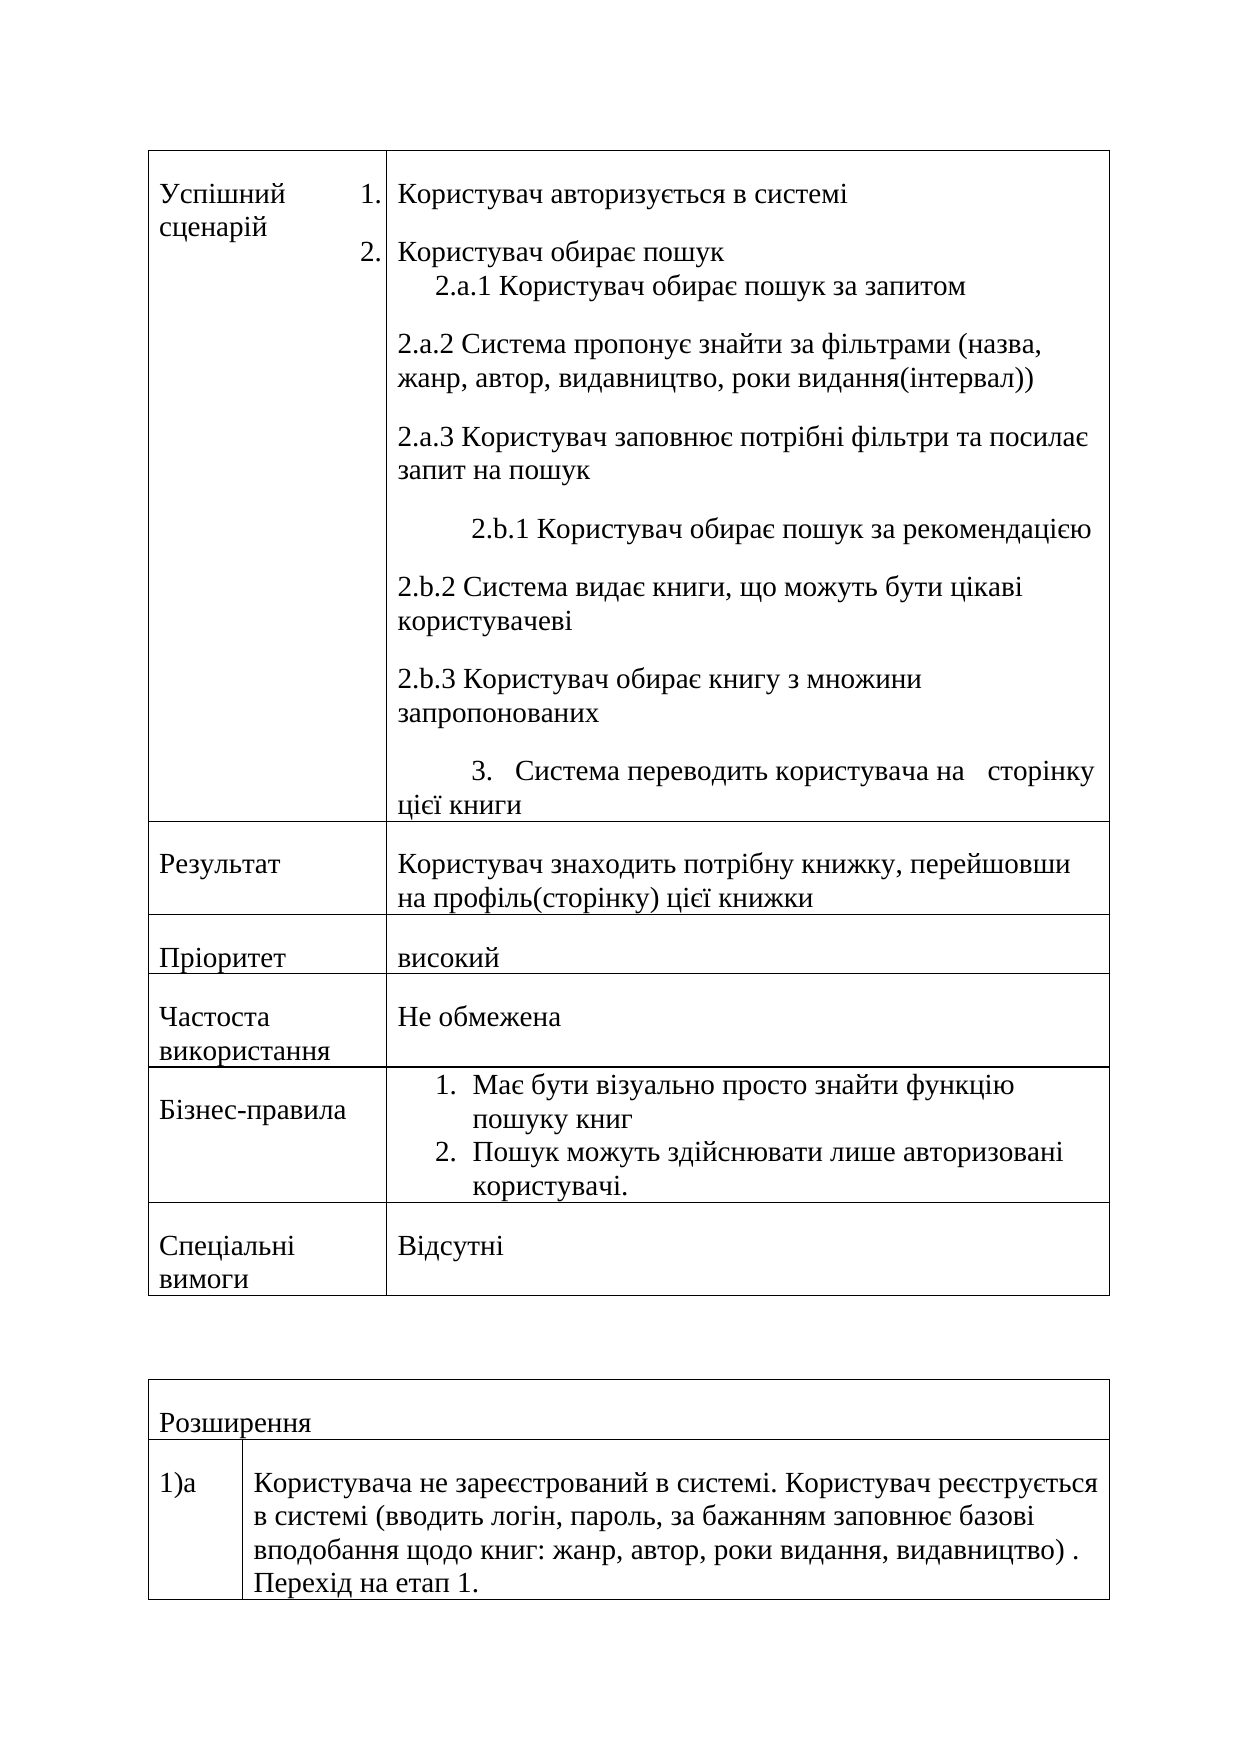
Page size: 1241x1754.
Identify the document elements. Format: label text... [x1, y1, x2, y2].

table_cell Бізнес-правила [149, 1068, 386, 1202]
table_cell Спеціальні вимоги [149, 1203, 386, 1295]
table_cell Не обмежена [387, 974, 1109, 1066]
table_cell Результат [149, 822, 386, 914]
table_cell високий [387, 915, 1109, 973]
table_cell 1)а [149, 1440, 242, 1599]
table_cell Відсутні [387, 1203, 1109, 1295]
table_cell Має бути візуально просто знайти функцію пошуку книг Пошук можуть здійснювати лише авторизовані користувачі. [387, 1068, 1109, 1202]
table_header Розширення [149, 1380, 1109, 1439]
table_cell Користувач знаходить потрібну книжку, перейшовши на профіль(сторінку) цієї книжки [387, 822, 1109, 914]
table_cell Частоста використання [149, 974, 386, 1066]
table_cell Успішний сценарій [149, 151, 386, 821]
table_cell 1. Користувач авторизується в системі 2. Користувач обирає пошук 2.a.1 Користувач обирає пошук за запитом 2.a.2 Система пропонує знайти за фільтрами (назва, жанр, автор, видавництво, роки видання(інтервал)) 2.а.3 Користувач заповнює потрібні фільтри та посилає запит на пошук 2.b.1 Користувач обирає пошук за рекомендацією 2.b.2 Система видає книги, що можуть бути цікаві користувачеві 2.b.3 Користувач обирає книгу з множини запропонованих 3. Система переводить користувача на сторінку цієї книги [387, 151, 1109, 821]
table_cell Користувача не зареєстрований в системі. Користувач реєструється в системі (вводить логін, пароль, за бажанням заповнює базові вподобання щодо книг: жанр, автор, роки видання, видавництво) . Перехід на етап 1. [243, 1440, 1109, 1599]
table_cell Пріоритет [149, 915, 386, 973]
